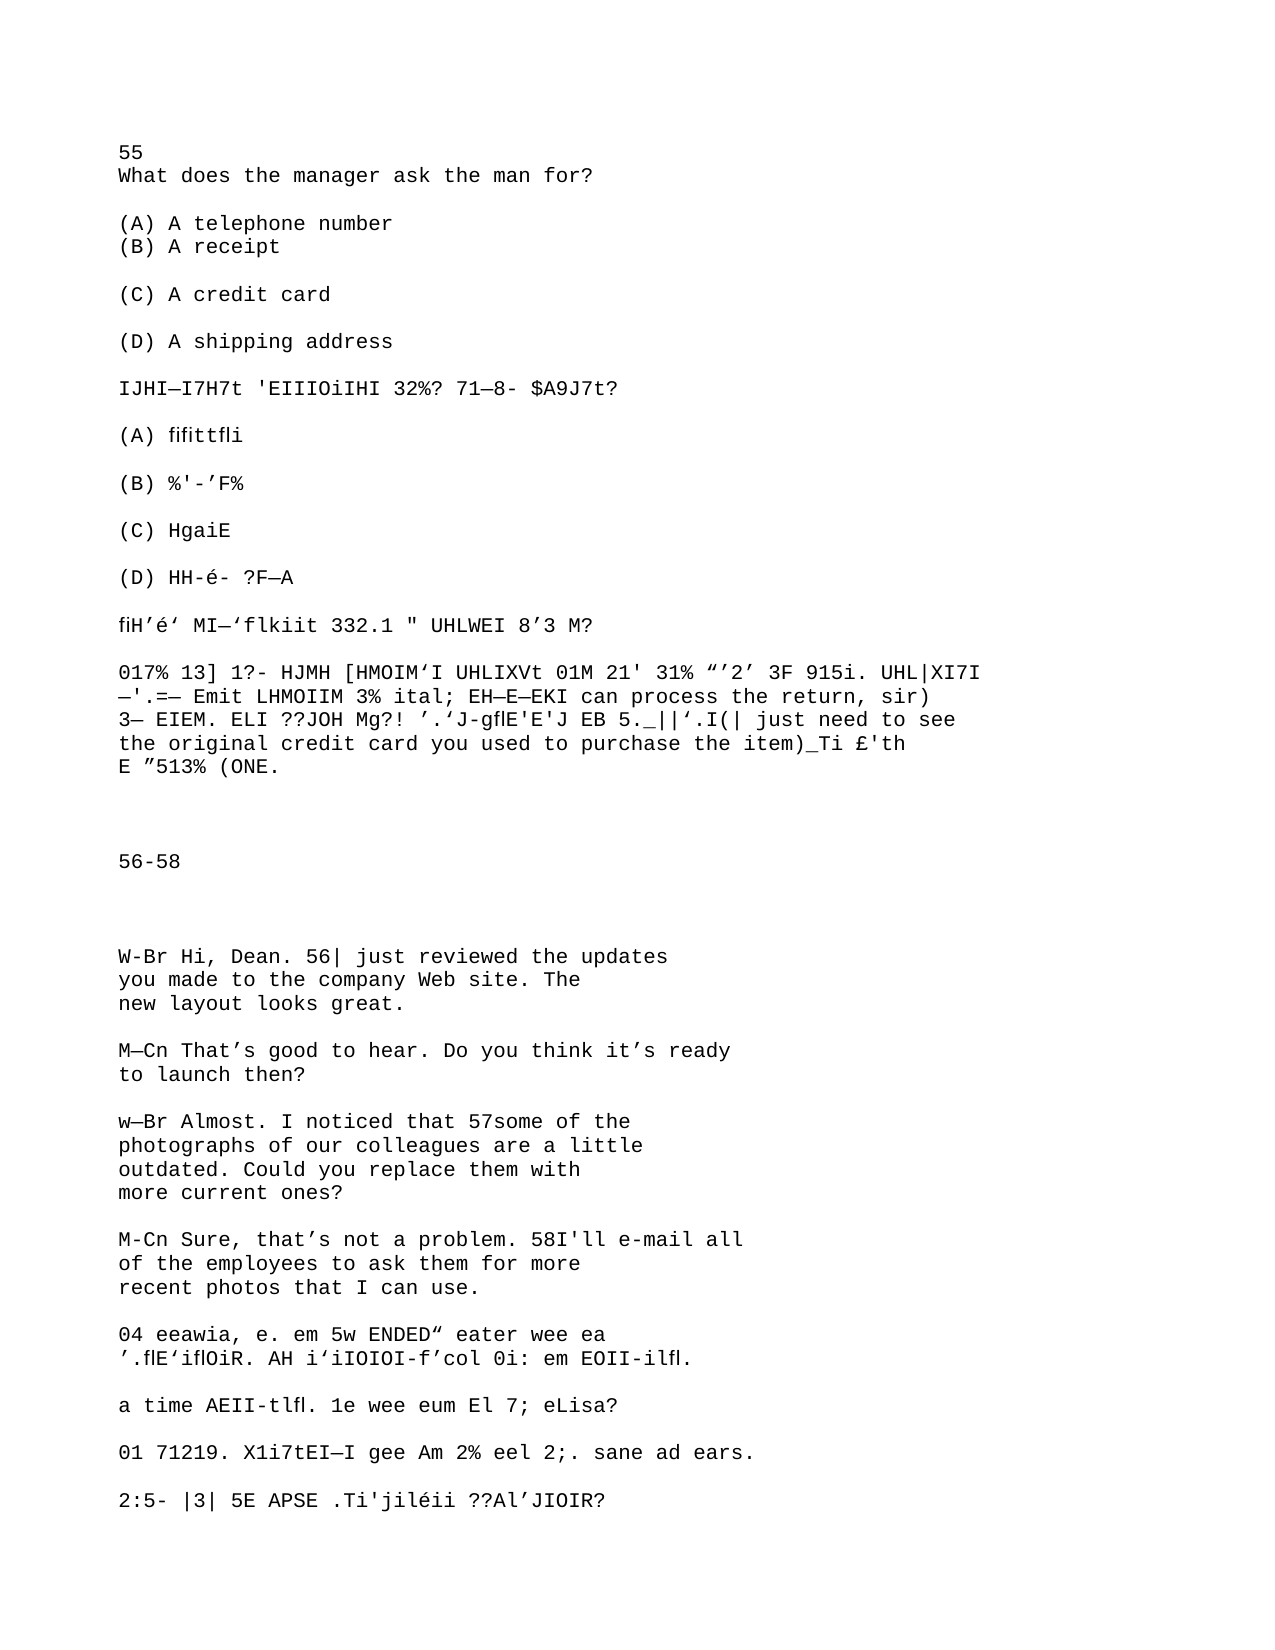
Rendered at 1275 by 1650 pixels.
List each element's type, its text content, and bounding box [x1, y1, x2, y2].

text M-Cn Sure, that’s not a problem. 58I'll e-mail all [118, 1229, 1157, 1253]
text (A) A telephone number [118, 213, 1157, 236]
text 2:5- |3| 5E APSE .Ti'jiléii ??Al’JIOIR? [118, 1489, 1157, 1513]
text of the employees to ask them for more [118, 1253, 1157, 1277]
text IJHI—I7H7t 'EIIIOiIHI 32%? 71—8- $A9J7t? [118, 378, 1157, 402]
text outdated. Could you replace them with [118, 1158, 1157, 1182]
text a time AEII-tlﬂ. 1e wee eum El 7; eLisa? [118, 1395, 1157, 1419]
text ’.ﬂE‘iﬂOiR. AH i‘iIOIOI-f’col 0i: em EOII-ilﬂ. [118, 1348, 1157, 1371]
text What does the manager ask the man for? [118, 165, 1157, 189]
text (B) %'-’F% [118, 473, 1157, 496]
text you made to the company Web site. The [118, 969, 1157, 993]
text 01 71219. X1i7tEI—I gee Am 2% eel 2;. sane ad ears. [118, 1442, 1157, 1466]
text (C) HgaiE [118, 520, 1157, 544]
text W-Br Hi, Dean. 56| just reviewed the updates [118, 946, 1157, 969]
text —'.=— Emit LHMOIIM 3% ital; EH—E—EKI can process the return, sir) [118, 686, 1157, 709]
text E ”513% (ONE. [118, 757, 1157, 780]
text to launch then? [118, 1064, 1157, 1088]
text more current ones? [118, 1182, 1157, 1206]
text (A) ﬁﬁttﬂi [118, 426, 1157, 449]
text (C) A credit card [118, 284, 1157, 307]
text (D) HH-é- ?F—A [118, 567, 1157, 591]
text 04 eeawia, e. em 5w ENDED“ eater wee ea [118, 1324, 1157, 1348]
text photographs of our colleagues are a little [118, 1135, 1157, 1158]
text the original credit card you used to purchase the item)_Ti £'th [118, 733, 1157, 757]
text (B) A receipt [118, 236, 1157, 260]
text new layout looks great. [118, 993, 1157, 1017]
text 55 [118, 142, 1157, 165]
text 56-58 [118, 851, 1157, 875]
text w—Br Almost. I noticed that 57some of the [118, 1111, 1157, 1135]
text 3— EIEM. ELI ??JOH Mg?! ’.‘J-gﬂE'E'J EB 5._||‘.I(| just need to see [118, 709, 1157, 733]
text 017% 13] 1?- HJMH [HMOIM‘I UHLIXVt 01M 21' 31% “’2’ 3F 915i. UHL|XI7I [118, 662, 1157, 686]
text ﬁH’é‘ MI—‘flkiit 332.1 " UHLWEI 8’3 M? [118, 615, 1157, 638]
text recent photos that I can use. [118, 1277, 1157, 1300]
text (D) A shipping address [118, 331, 1157, 354]
text M—Cn That’s good to hear. Do you think it’s ready [118, 1040, 1157, 1064]
